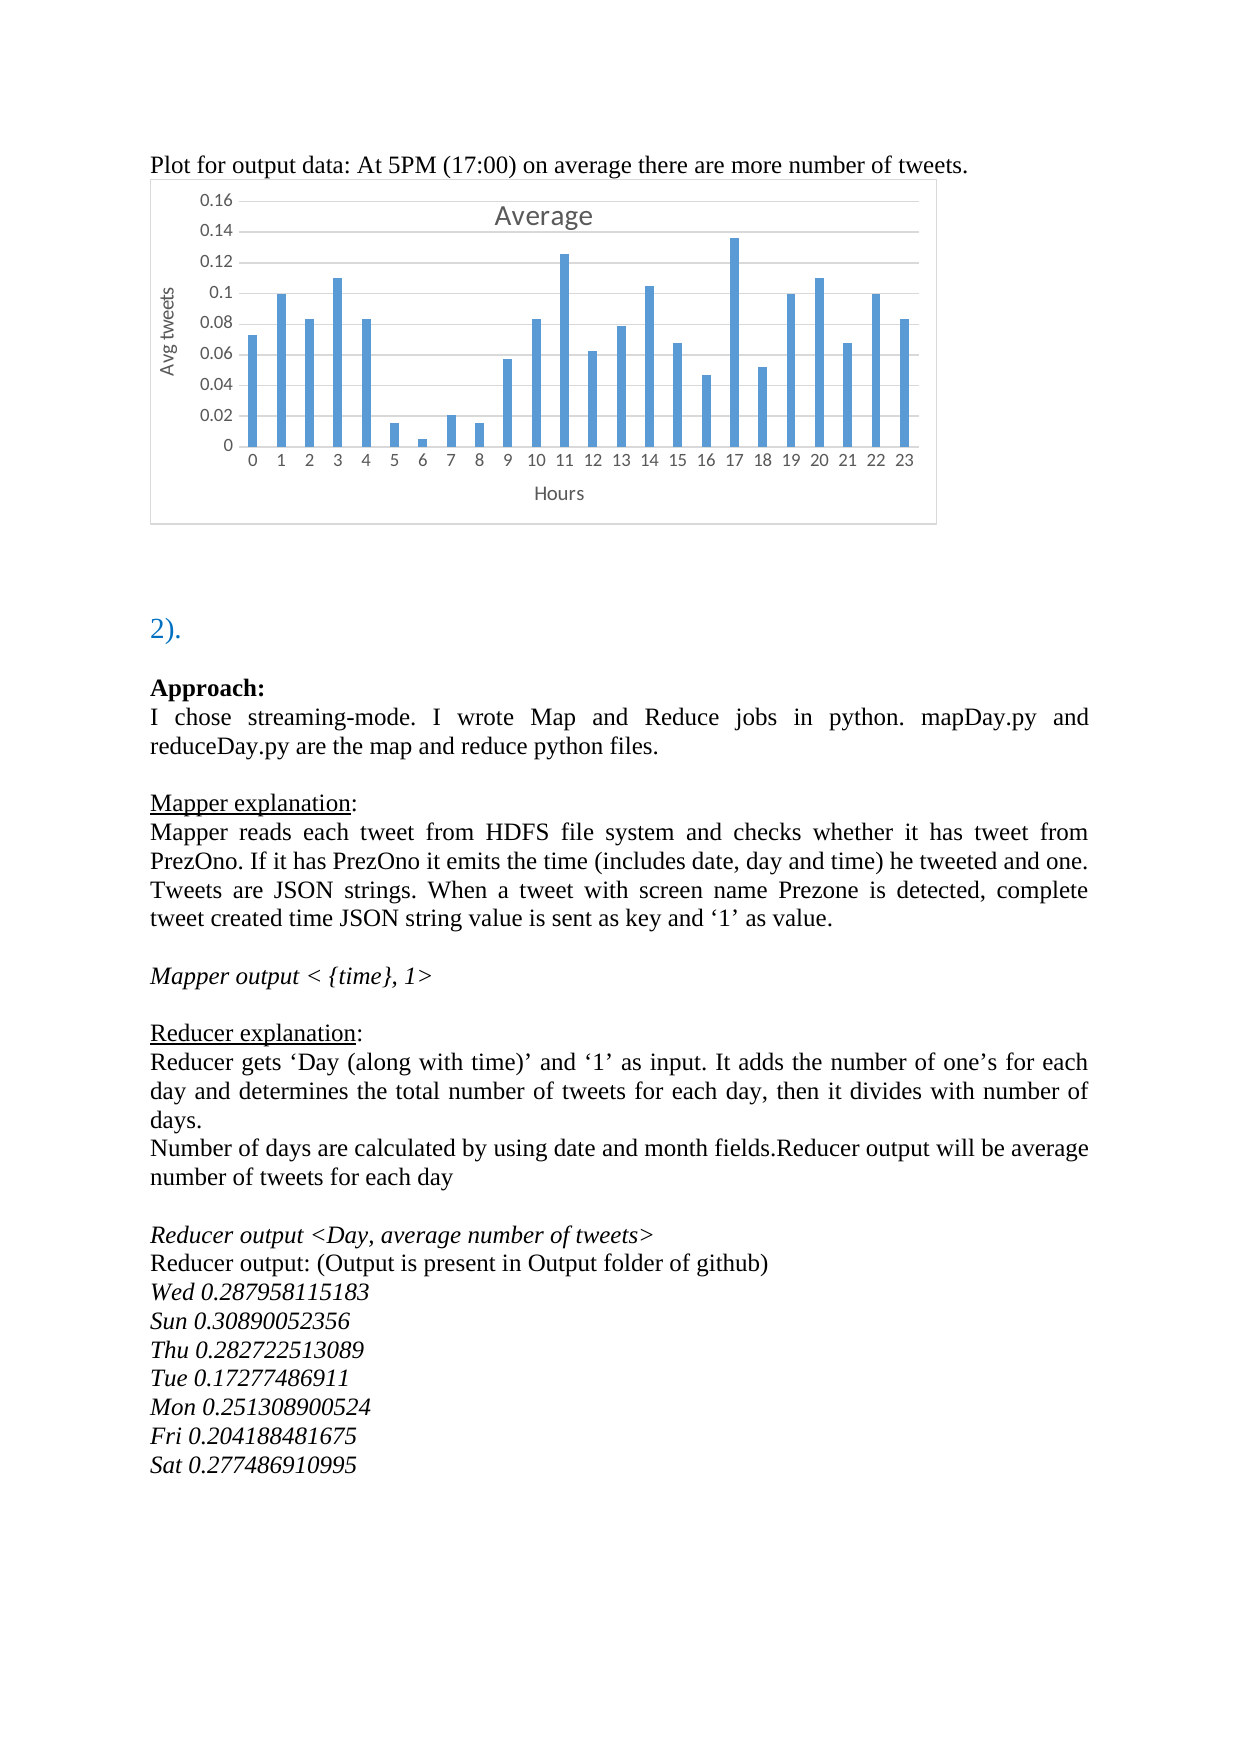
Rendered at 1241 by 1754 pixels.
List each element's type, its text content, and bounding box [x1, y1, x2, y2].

text Mon 0.251308900524 [150, 1392, 1090, 1421]
text I chose streaming-mode. I wrote Map and Reduce jobs in python. mapDay.py and reduceDay.py are the map and reduce python files. [150, 702, 1090, 760]
text Sun 0.30890052356 [150, 1306, 1090, 1335]
text Number of days are calculated by using date and month fields.Reducer output will be average number of tweets for each day [150, 1133, 1090, 1191]
text Reducer gets ‘Day (along with time)’ and ‘1’ as input. It adds the number of one’s for each day and determines the total number of tweets for each day, then it divides with number of days. [150, 1047, 1090, 1133]
text Plot for output data: At 5PM (17:00) on average there are more number of tweets. [150, 150, 1090, 179]
text Sat 0.277486910995 [150, 1450, 1090, 1478]
text Reducer explanation: [150, 1018, 1090, 1047]
text Thu 0.282722513089 [150, 1335, 1090, 1363]
text Wed 0.287958115183 [150, 1277, 1090, 1306]
text Reducer output: (Output is present in Output folder of github) [150, 1248, 1090, 1277]
text Tweets are JSON strings. When a tweet with screen name Prezone is detected, complete tweet created time JSON string value is sent as key and ‘1’ as value. [150, 875, 1090, 932]
text Fri 0.204188481675 [150, 1421, 1090, 1450]
text Tue 0.17277486911 [150, 1363, 1090, 1392]
text Reducer output <Day, average number of tweets> [150, 1220, 1090, 1248]
text Mapper reads each tweet from HDFS file system and checks whether it has tweet from PrezOno. If it has PrezOno it emits the time (includes date, day and time) he tweeted and one. [150, 817, 1090, 875]
text Approach: [150, 673, 1090, 702]
text 2). [150, 611, 1090, 645]
text Mapper explanation: [150, 788, 1090, 817]
text Mapper output < {time}, 1> [150, 961, 1090, 990]
